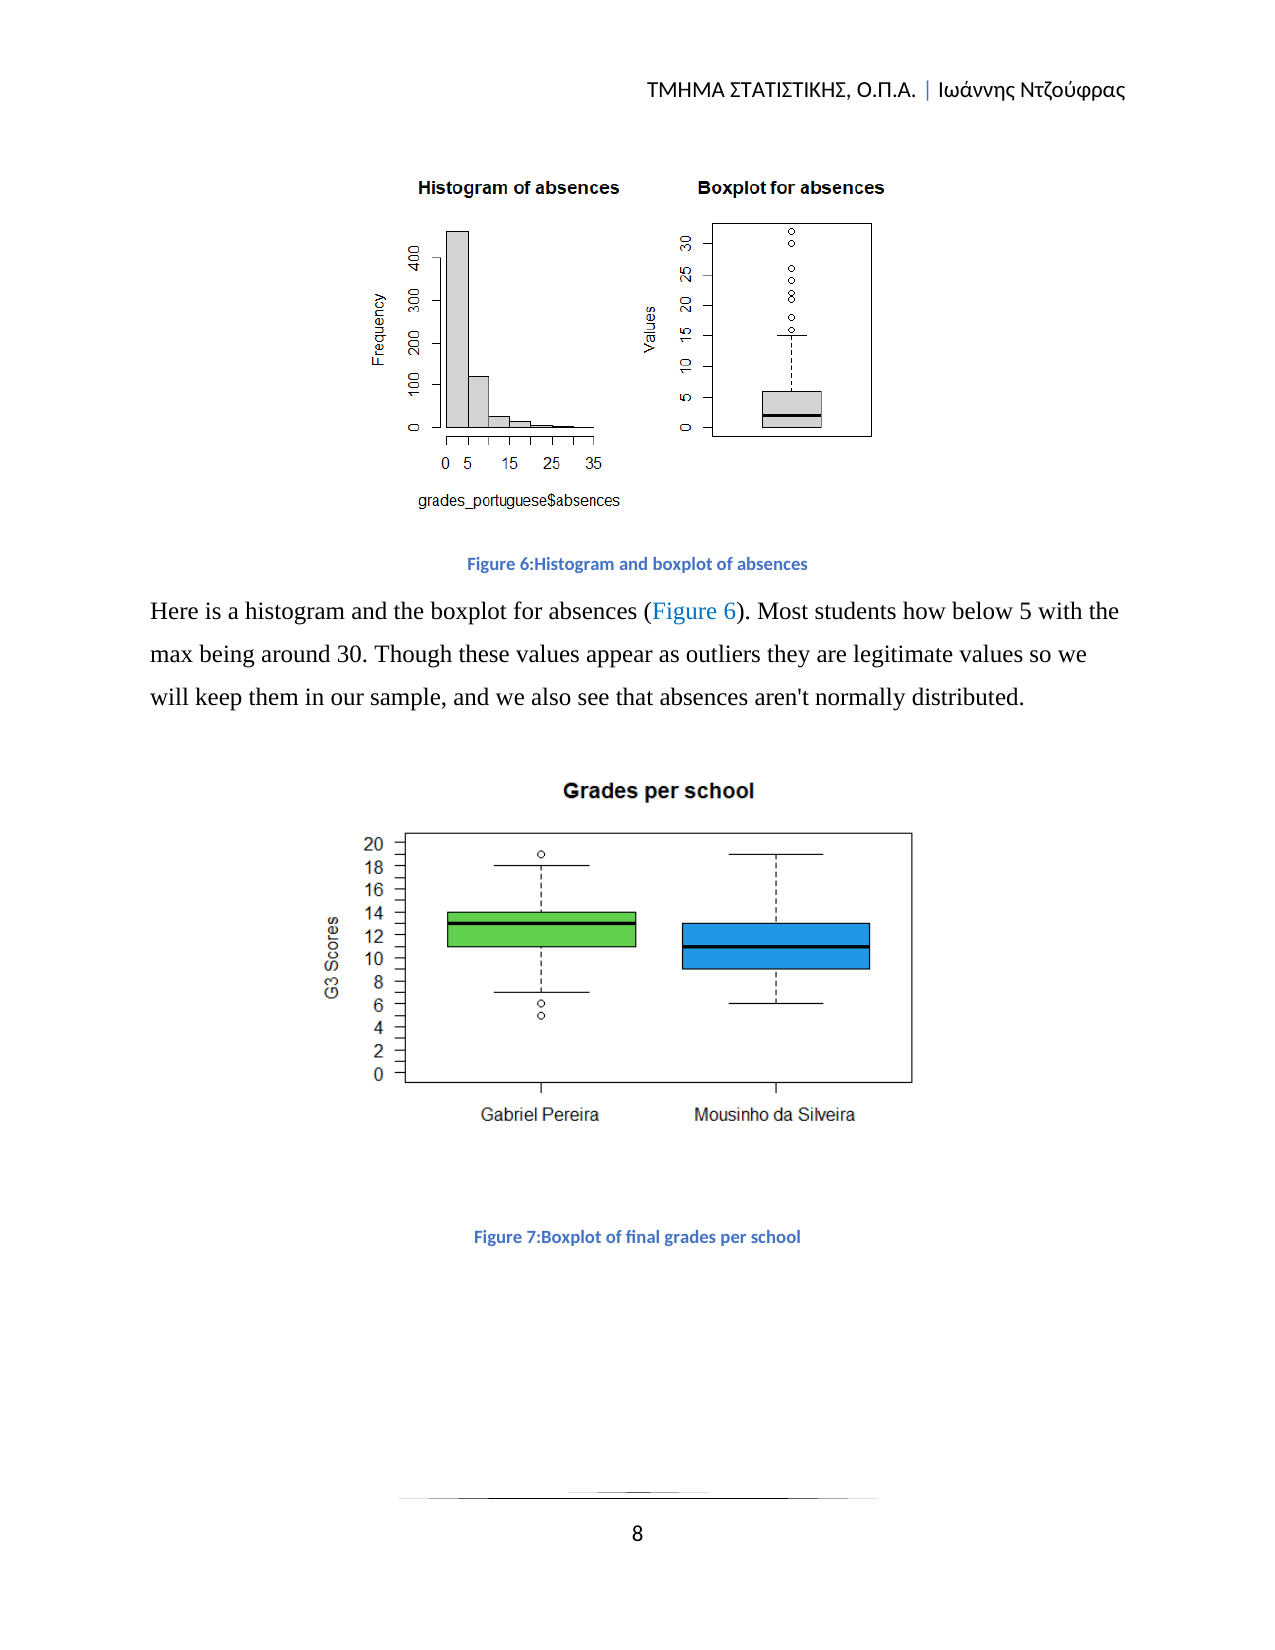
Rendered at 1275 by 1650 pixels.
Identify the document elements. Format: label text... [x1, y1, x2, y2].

text Figure 7:Boxplot of final grades per school [150, 1225, 1125, 1248]
text Figure 6:Histogram and boxplot of absences [150, 552, 1125, 575]
text Here is a histogram and the boxplot for absences (Figure 6). Most students how below 5 with the max being around 30. Though these values appear as outliers they are legitimate values so we will keep them in our sample, and we also see that absences aren't normally distributed. [150, 596, 1125, 711]
picture [366, 150, 909, 528]
picture [318, 746, 957, 1191]
